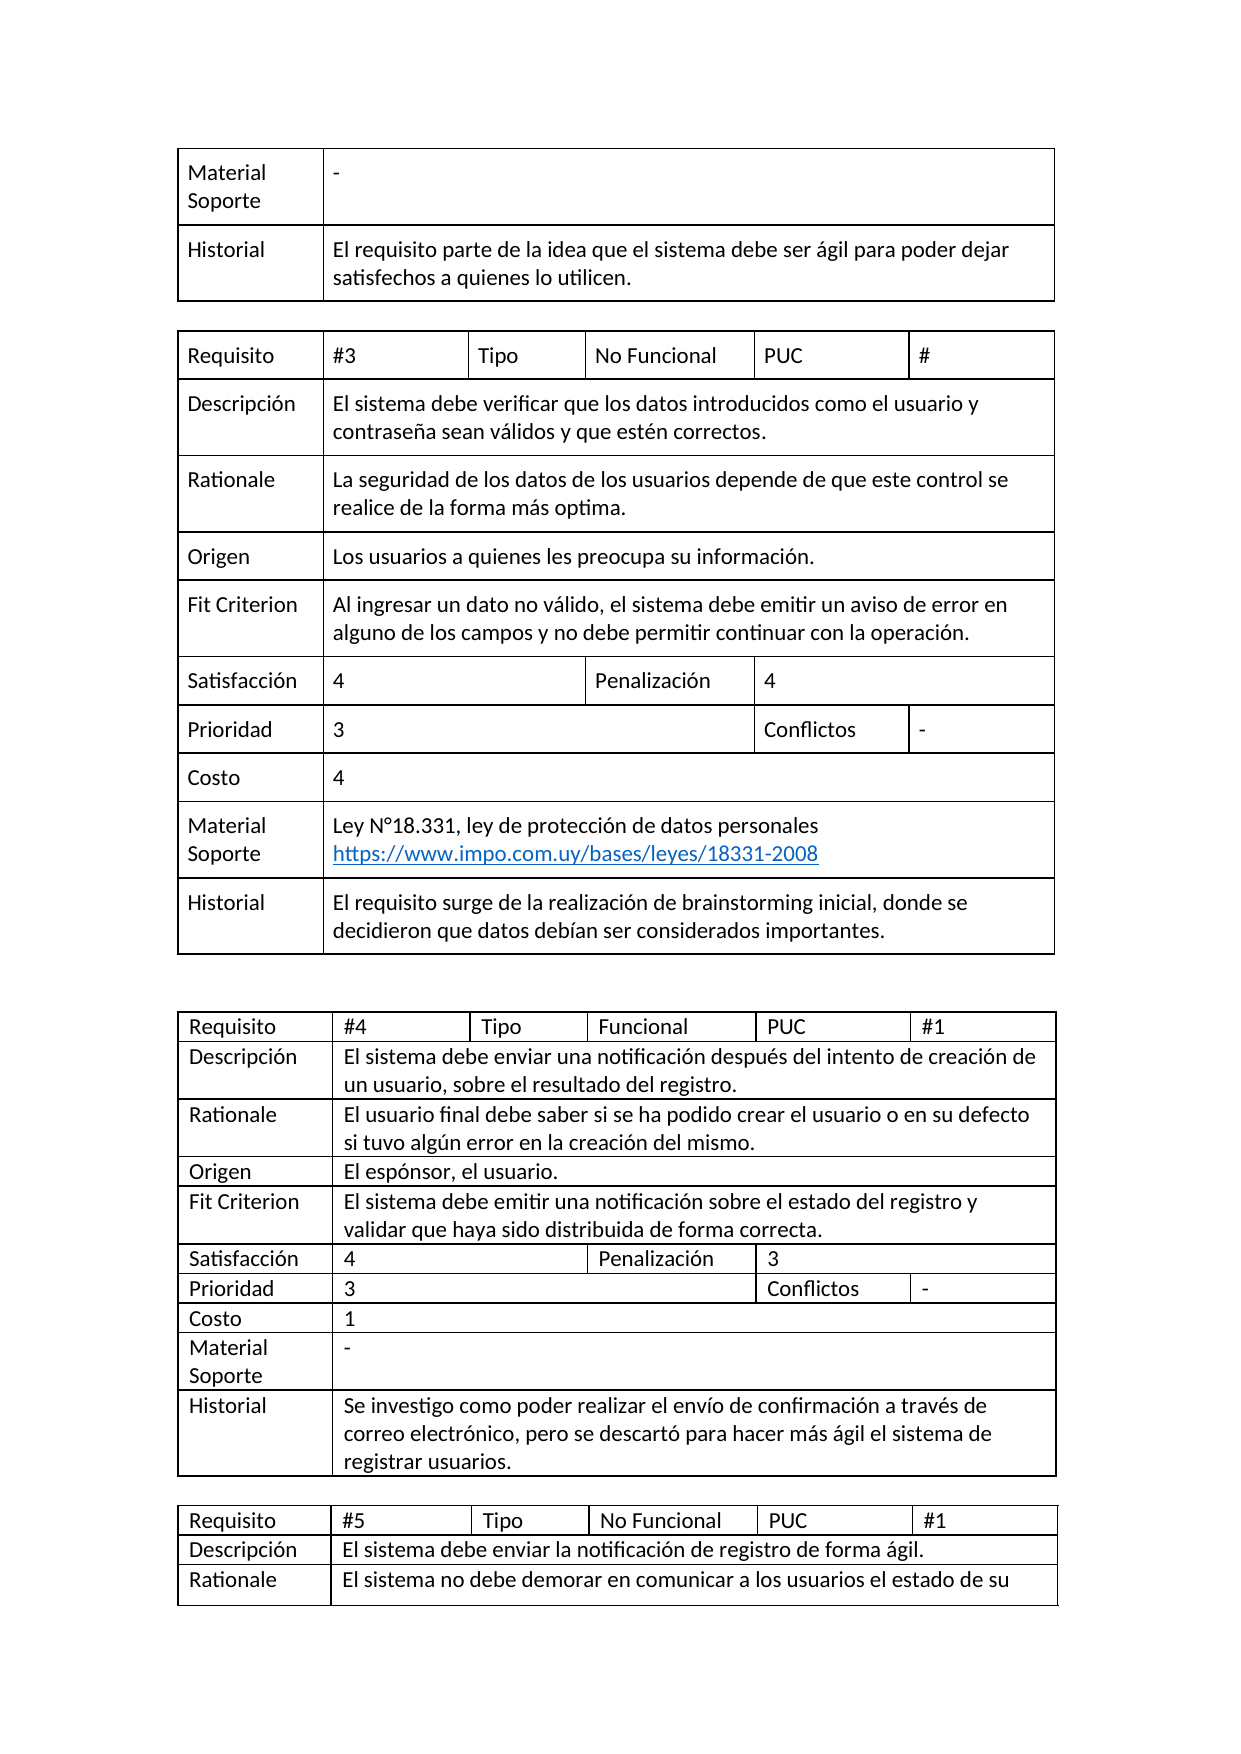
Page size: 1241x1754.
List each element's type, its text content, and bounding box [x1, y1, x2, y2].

table_cell 3 [333, 1274, 755, 1302]
table_cell - [333, 1333, 1055, 1389]
table_cell - [324, 149, 1054, 224]
table_cell Rationale [179, 1565, 330, 1605]
table_header No Funcional [586, 332, 754, 378]
table_cell 4 [324, 754, 1054, 801]
table_cell Descripción [179, 380, 323, 454]
table_cell Material Soporte [179, 802, 323, 877]
table_cell - [910, 706, 1054, 752]
table_cell Historial [179, 879, 323, 953]
table_cell Al ingresar un dato no válido, el sistema debe emitir un aviso de error en alguno de los campos y no debe permitir continuar con la operación. [324, 581, 1054, 656]
table_cell El espónsor, el usuario. [333, 1157, 1055, 1185]
table_cell Prioridad [179, 1274, 332, 1302]
table_header PUC [755, 332, 908, 378]
table_cell 4 [324, 657, 585, 704]
table_cell Historial [179, 1391, 332, 1475]
table_cell Origen [179, 533, 323, 579]
table_cell Rationale [179, 1100, 332, 1156]
table_cell La seguridad de los datos de los usuarios depende de que este control se realice de la forma más optima. [324, 456, 1054, 531]
table_cell Los usuarios a quienes les preocupa su información. [324, 533, 1054, 579]
table_header Tipo [472, 1506, 588, 1534]
table_cell 4 [333, 1245, 587, 1272]
table_header Requisito [179, 332, 323, 378]
table_header Requisito [179, 1506, 330, 1534]
table_cell 3 [324, 706, 754, 752]
table_cell Conflictos [757, 1274, 910, 1302]
table_header #4 [333, 1013, 469, 1041]
table_cell Descripción [179, 1042, 332, 1098]
table_header Tipo [471, 1013, 587, 1041]
table_cell Satisfacción [179, 657, 323, 704]
table_cell El sistema debe verificar que los datos introducidos como el usuario y contraseña sean válidos y que estén correctos. [324, 380, 1054, 454]
table_cell El sistema debe enviar la notificación de registro de forma ágil. [332, 1536, 1057, 1564]
table_cell Rationale [179, 456, 323, 531]
table_cell El requisito parte de la idea que el sistema debe ser ágil para poder dejar satisfechos a quienes lo utilicen. [324, 226, 1054, 300]
table_cell Material Soporte [179, 1333, 332, 1389]
table_cell Historial [179, 226, 323, 300]
table_cell 3 [757, 1245, 1055, 1272]
table_header Tipo [469, 332, 585, 378]
table_header Funcional [588, 1013, 755, 1041]
table_header PUC [758, 1506, 912, 1534]
table_cell 4 [755, 657, 1054, 704]
table_cell Descripción [179, 1536, 330, 1564]
table_cell El sistema debe emitir una notificación sobre el estado del registro y validar que haya sido distribuida de forma correcta. [333, 1187, 1055, 1243]
table_cell El sistema debe enviar una notificación después del intento de creación de un usuario, sobre el resultado del registro. [333, 1042, 1055, 1098]
table_cell - [911, 1274, 1055, 1302]
table_header Requisito [179, 1013, 332, 1041]
table_header #5 [332, 1506, 471, 1534]
table_cell Origen [179, 1157, 332, 1185]
table_cell Ley N°18.331, ley de protección de datos personales https://www.impo.com.uy/bases/leyes/18331-2008 [324, 802, 1054, 877]
table_header # [910, 332, 1054, 378]
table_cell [332, 1565, 1057, 1605]
table_cell 1 [333, 1304, 1055, 1332]
table_cell Penalización [588, 1245, 755, 1272]
table_cell Satisfacción [179, 1245, 332, 1272]
table_cell Penalización [586, 657, 754, 704]
table_header #1 [913, 1506, 1057, 1534]
table_cell Fit Criterion [179, 1187, 332, 1243]
table_header #1 [911, 1013, 1055, 1041]
table_cell Fit Criterion [179, 581, 323, 656]
table_cell Se investigo como poder realizar el envío de confirmación a través de correo electrónico, pero se descartó para hacer más ágil el sistema de registrar usuarios. [333, 1391, 1055, 1475]
table_cell Costo [179, 1304, 332, 1332]
table_header #3 [324, 332, 468, 378]
table_cell Conflictos [755, 706, 908, 752]
table_cell Prioridad [179, 706, 323, 752]
table_cell El requisito surge de la realización de brainstorming inicial, donde se decidieron que datos debían ser considerados importantes. [324, 879, 1054, 953]
table_cell Material Soporte [179, 149, 323, 224]
table_cell El usuario final debe saber si se ha podido crear el usuario o en su defecto si tuvo algún error en la creación del mismo. [333, 1100, 1055, 1156]
table_header No Funcional [590, 1506, 757, 1534]
table_cell Costo [179, 754, 323, 801]
table_header PUC [757, 1013, 910, 1041]
